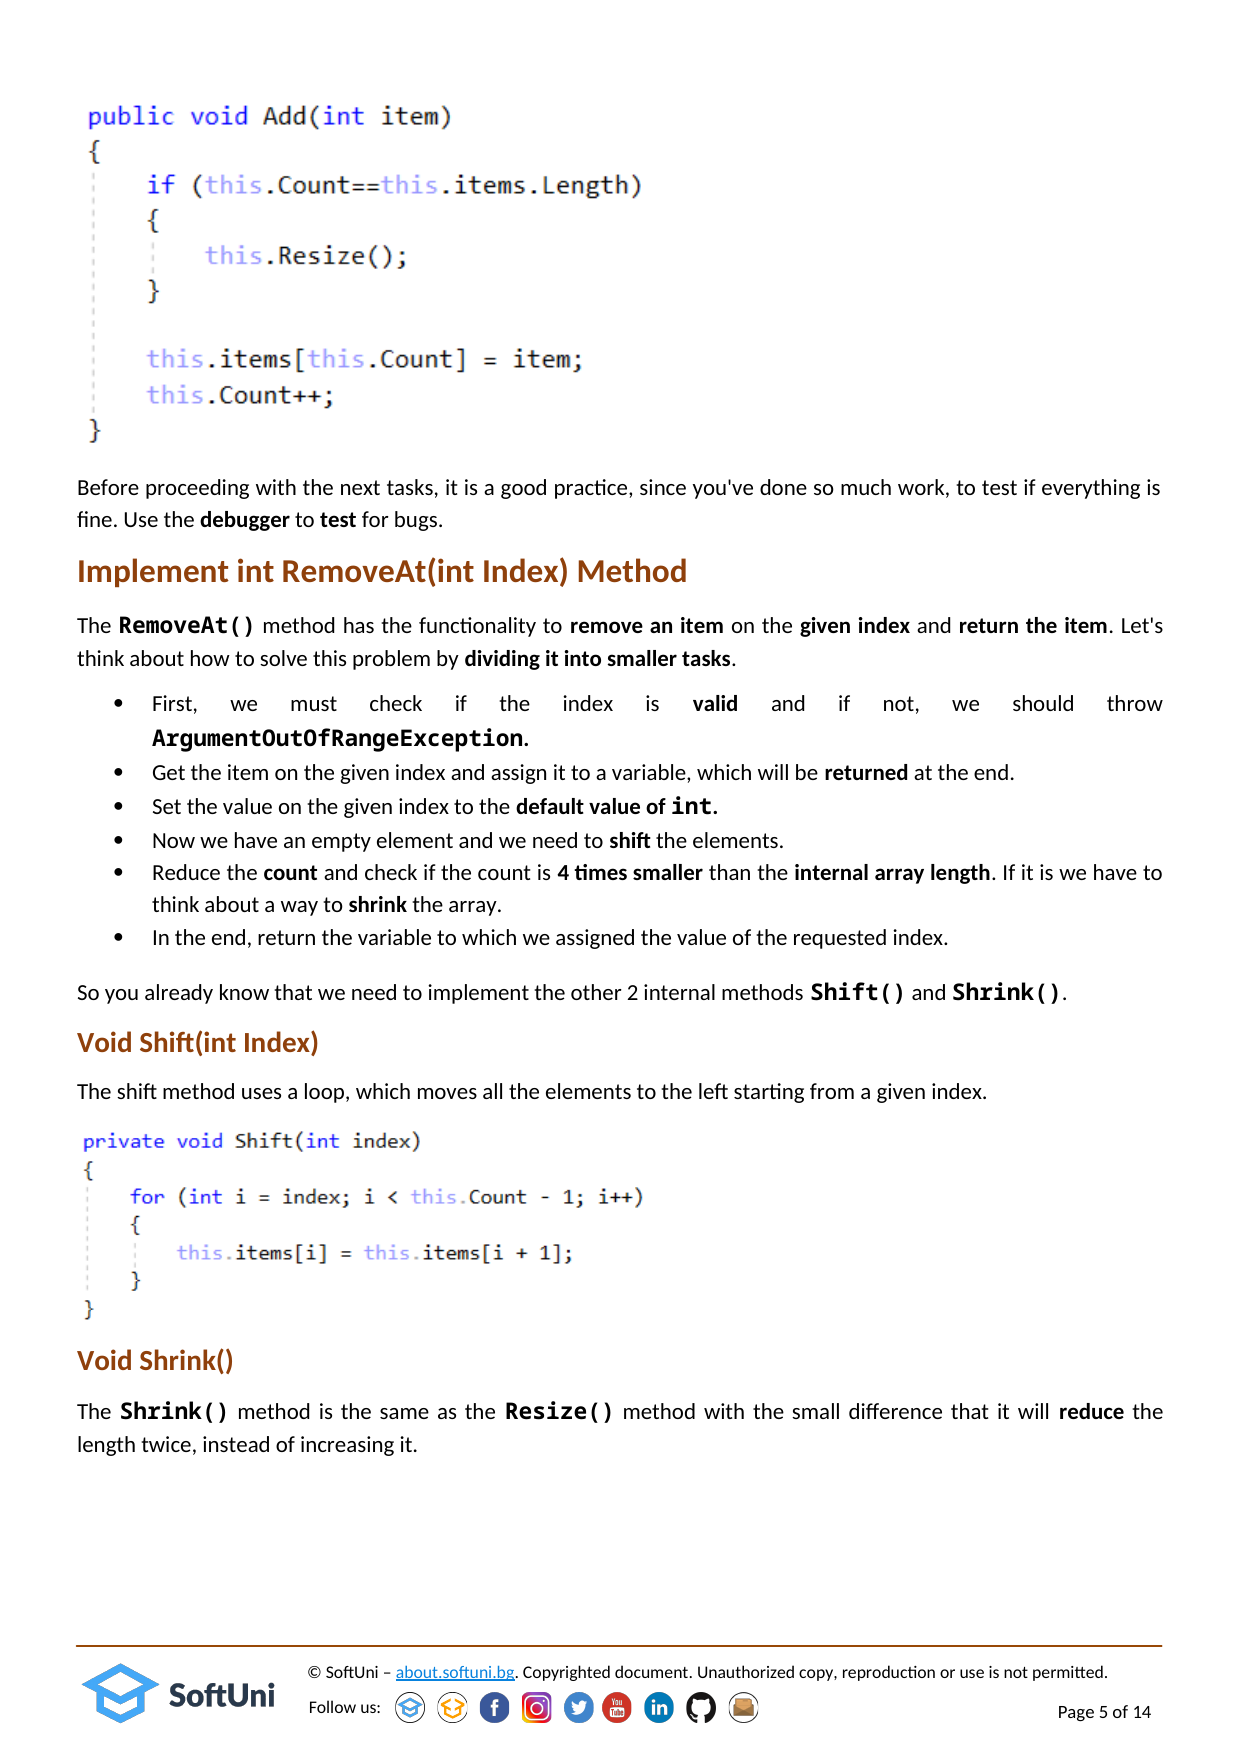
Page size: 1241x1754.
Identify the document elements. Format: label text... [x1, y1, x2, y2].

text The Shrink() method is the same as the Resize() method with the small difference that it will reduce the length twice, instead of increasing it. [77, 1395, 1163, 1458]
picture [644, 1692, 653, 1701]
picture [479, 1692, 510, 1723]
list In the end, return the variable to which we assigned the value of the requested index. [114, 923, 1163, 951]
picture [522, 1692, 552, 1723]
text The RemoveAt() method has the functionality to remove an item on the given index and return the item. Let's think about how to solve this problem by dividing it into smaller tasks. [77, 609, 1163, 673]
text The shift method uses a loop, which moves all the elements to the left starting from a given index. [77, 1077, 1163, 1106]
picture [437, 1692, 468, 1723]
picture [728, 1692, 759, 1723]
picture [602, 1692, 632, 1723]
list Set the value on the given index to the default value of int. [114, 790, 1163, 821]
list First, we must check if the index is valid and if not, we should throw ArgumentOutOfRangeException. [114, 689, 1163, 753]
list Reduce the count and check if the count is 4 times smaller than the internal array length. If it is we have to think about a way to shrink the array. [114, 858, 1163, 918]
text Implement int RemoveAt(int Index) Method [77, 550, 1163, 591]
text Before proceeding with the next tasks, it is a good practice, since you've done so much work, to test if everything is fine. Use the debugger to test for bugs. [77, 473, 1163, 533]
picture [76, 95, 666, 457]
text So you already know that we need to implement the other 2 internal methods Shift() and Shrink(). [77, 976, 1163, 1007]
text Void Shift(int Index) [77, 1024, 1163, 1060]
text Void Shrink() [77, 1342, 1163, 1377]
picture [665, 1714, 674, 1723]
picture [686, 1692, 716, 1723]
picture [665, 1692, 674, 1701]
picture [644, 1714, 653, 1723]
picture [395, 1692, 425, 1723]
list Get the item on the given index and assign it to a variable, which will be returned at the end. [114, 758, 1163, 786]
picture [564, 1692, 594, 1723]
picture [658, 1705, 667, 1714]
picture [75, 1658, 281, 1729]
list Now we have an empty element and we need to shift the elements. [114, 826, 1163, 854]
picture [76, 1122, 659, 1325]
